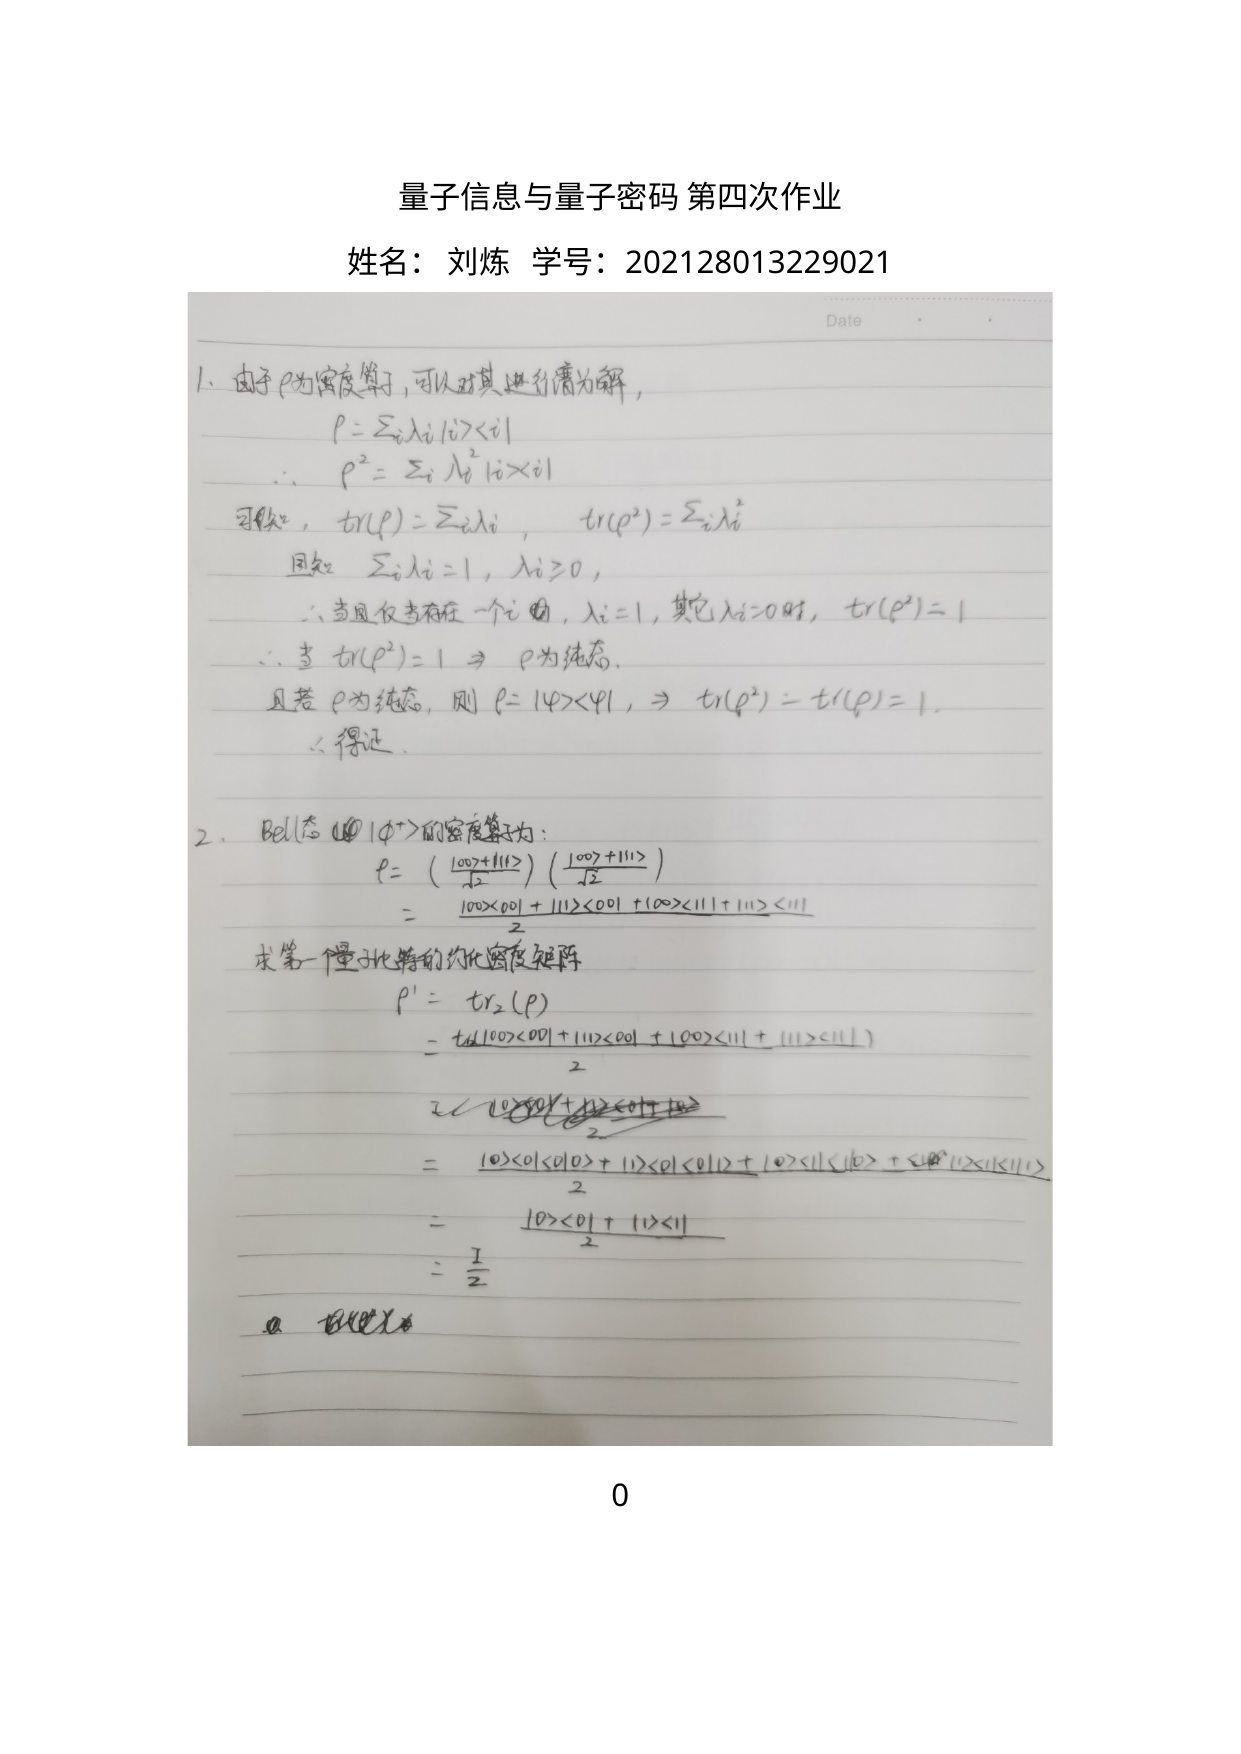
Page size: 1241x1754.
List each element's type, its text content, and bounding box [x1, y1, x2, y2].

picture [187, 292, 1053, 1446]
text 姓名： 刘炼 学号：202128013229021 [187, 227, 1053, 292]
text 0 [187, 1462, 1053, 1527]
text 量子信息与量子密码 第四次作业 [187, 162, 1053, 227]
